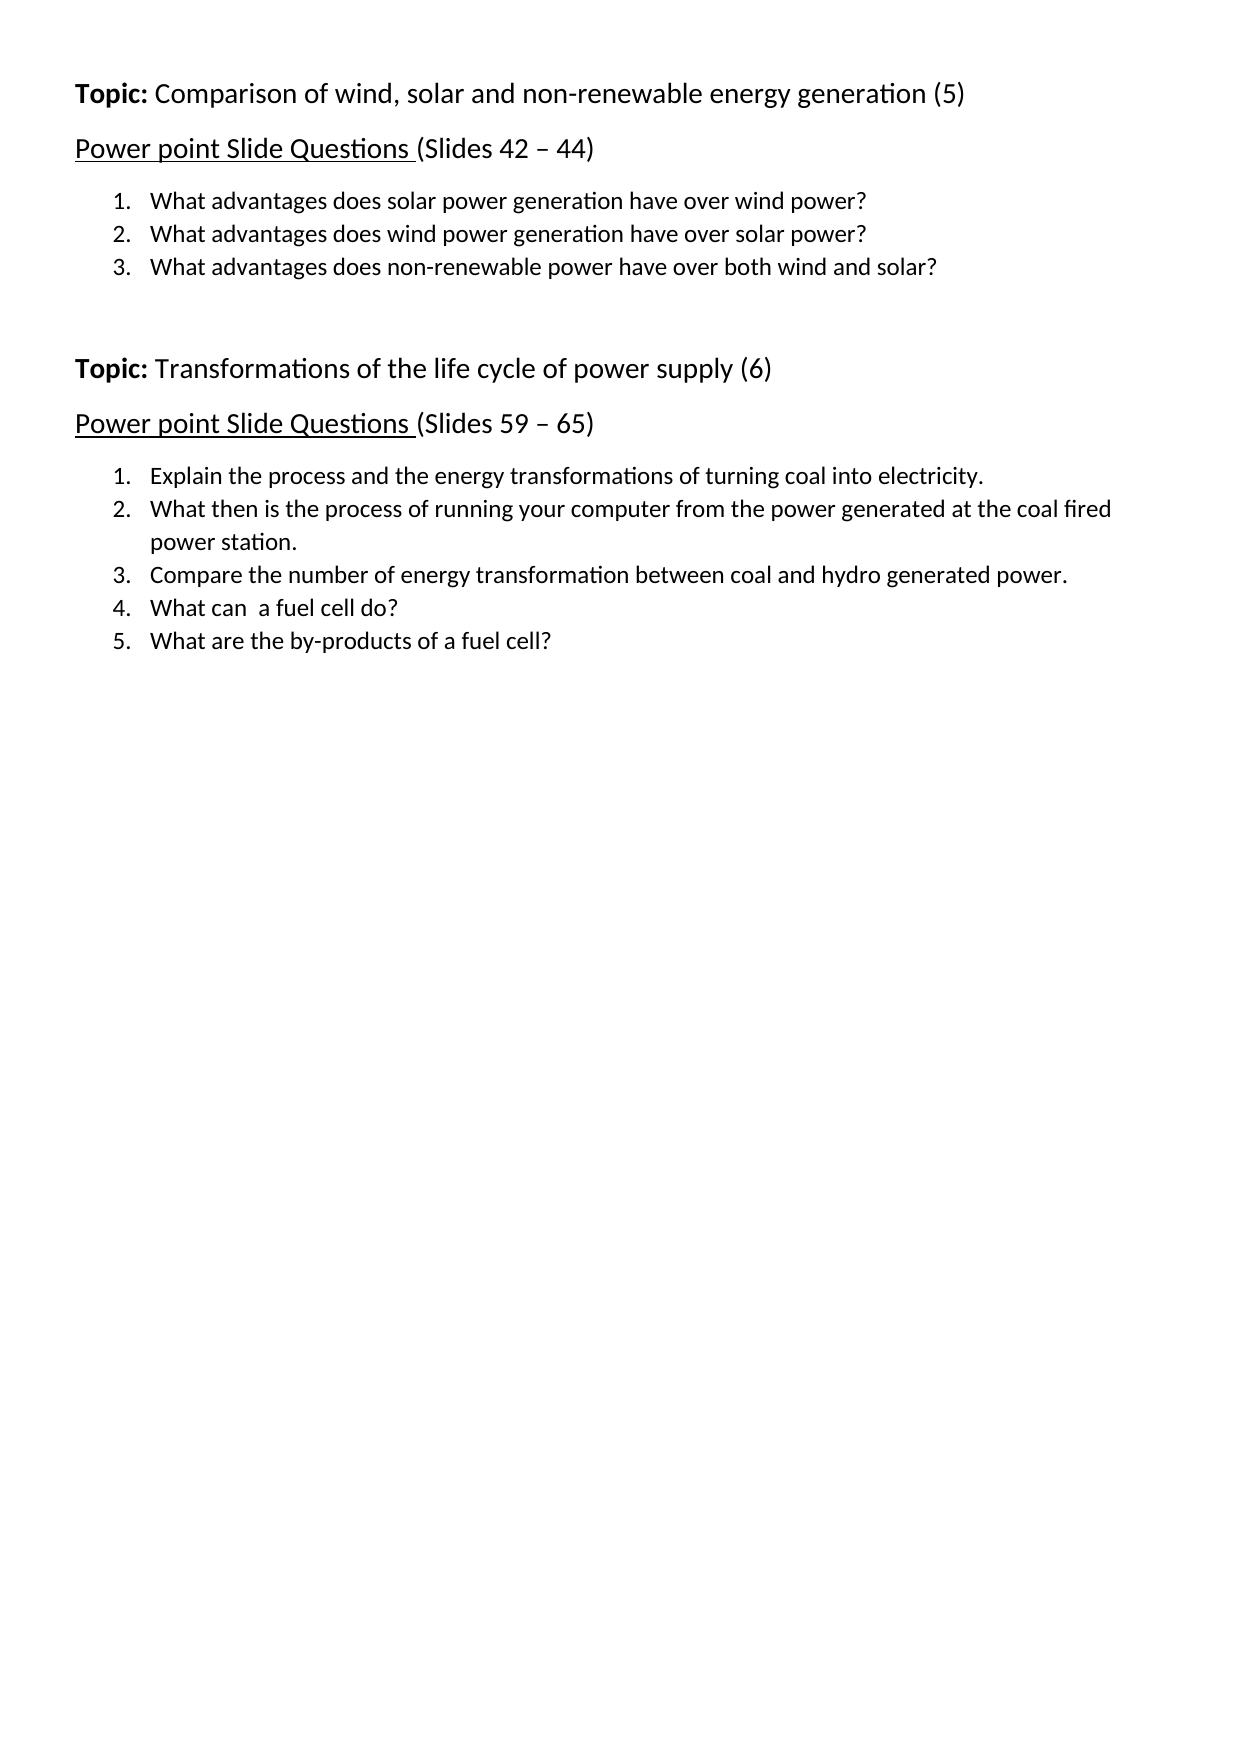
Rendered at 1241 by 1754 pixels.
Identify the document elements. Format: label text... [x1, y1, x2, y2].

list What advantages does non-renewable power have over both wind and solar? [112, 251, 1165, 282]
list Compare the number of energy transformation between coal and hydro generated power. [112, 559, 1165, 590]
text Power point Slide Questions (Slides 42 – 44) [75, 130, 1165, 166]
text Topic: Transformations of the life cycle of power supply (6) [75, 350, 1165, 386]
text Topic: Comparison of wind, solar and non-renewable energy generation (5) [75, 75, 1165, 111]
list What can a fuel cell do? [112, 592, 1165, 623]
list What advantages does wind power generation have over solar power? [112, 218, 1165, 249]
list What are the by-products of a fuel cell? [112, 625, 1165, 656]
list What then is the process of running your computer from the power generated at the coal fired power station. [112, 493, 1165, 557]
list What advantages does solar power generation have over wind power? [112, 185, 1165, 216]
list Explain the process and the energy transformations of turning coal into electricity. [112, 460, 1165, 491]
text Power point Slide Questions (Slides 59 – 65) [75, 405, 1165, 441]
